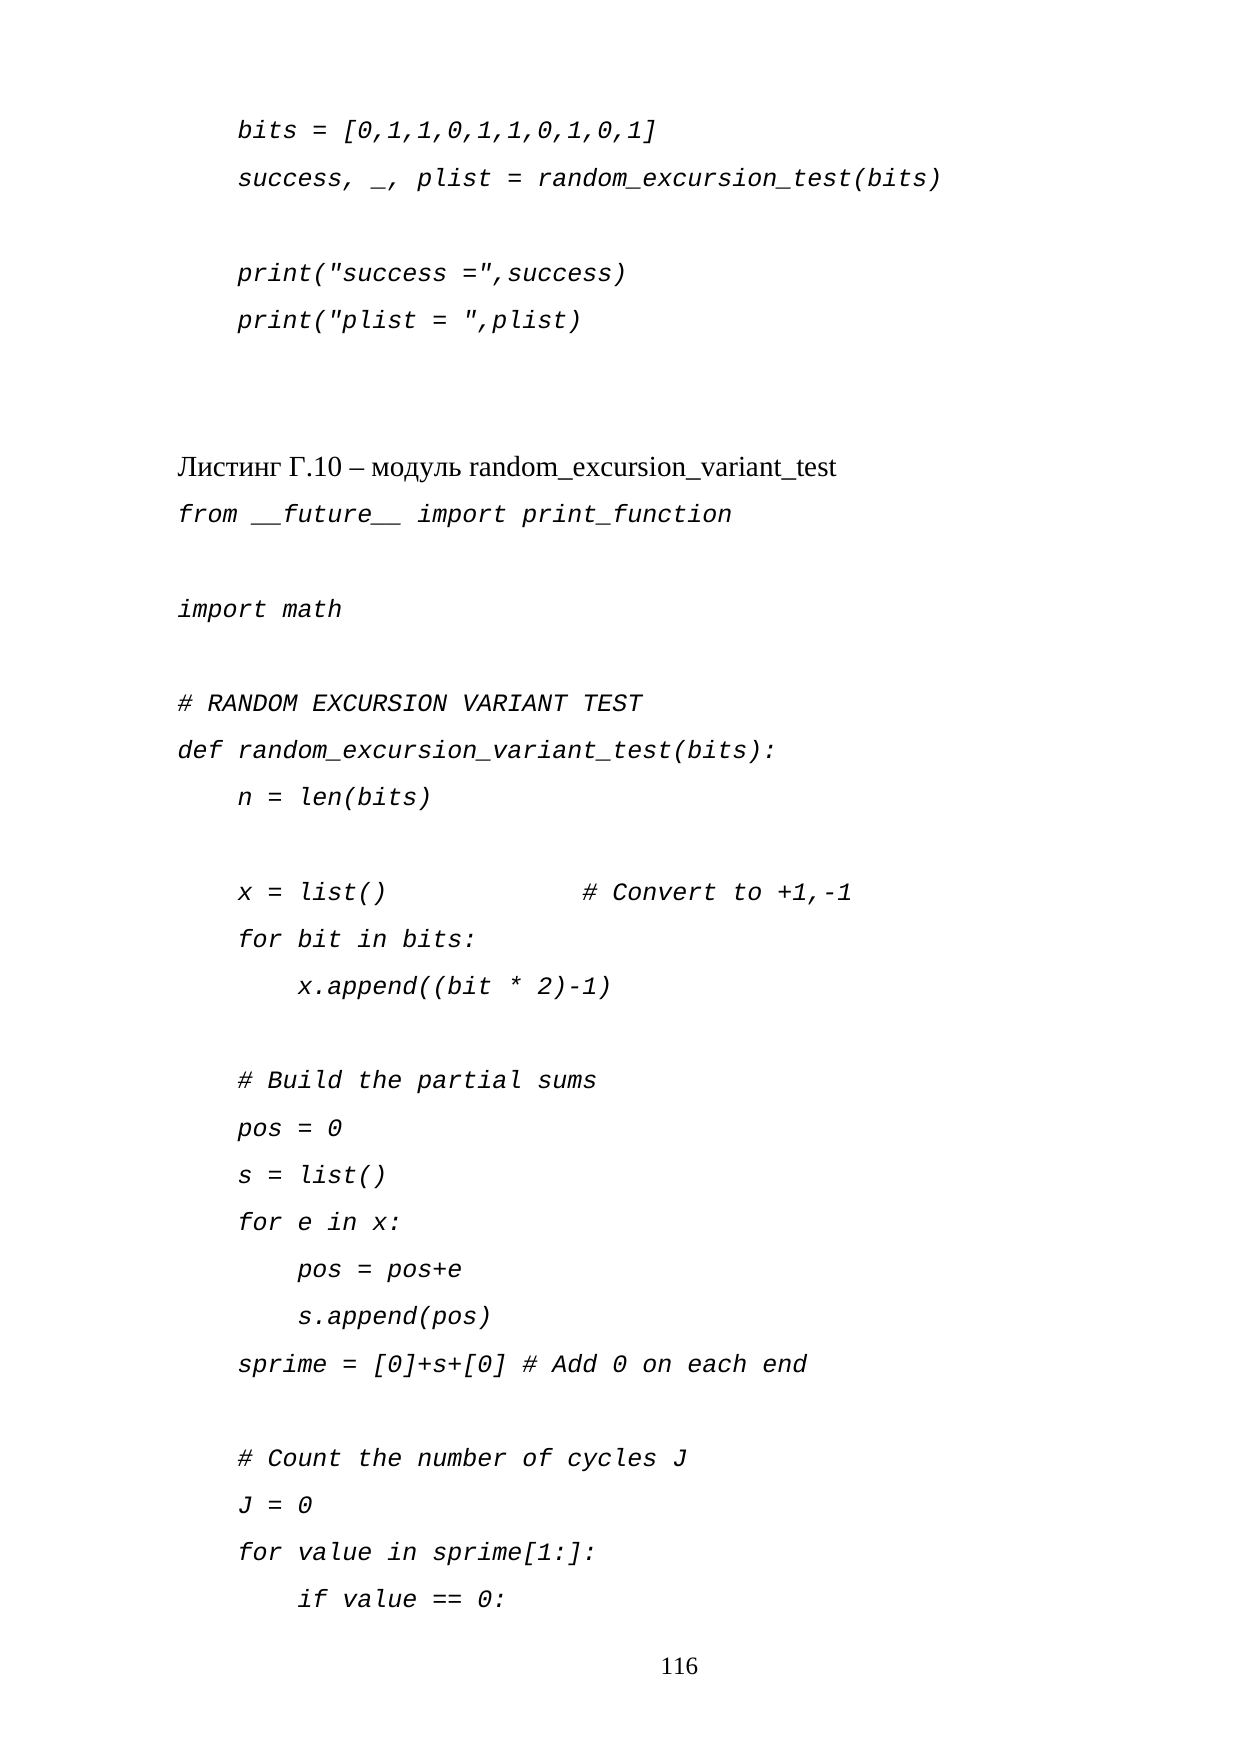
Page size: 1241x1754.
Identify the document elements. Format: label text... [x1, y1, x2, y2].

text def random_excursion_variant_test(bits): [177, 738, 1181, 766]
text s = list() [177, 1162, 1181, 1191]
text bits = [0,1,1,0,1,1,0,1,0,1] [177, 118, 1181, 146]
text for value in sprime[1:]: [177, 1540, 1181, 1568]
text x = list() # Convert to +1,-1 [177, 879, 1181, 908]
text J = 0 [177, 1493, 1181, 1521]
text # RANDOM EXCURSION VARIANT TEST [177, 691, 1181, 719]
text for bit in bits: [177, 926, 1181, 955]
text print("success =",success) [177, 260, 1181, 288]
text s.append(pos) [177, 1304, 1181, 1332]
text if value == 0: [177, 1587, 1181, 1615]
text # Count the number of cycles J [177, 1446, 1181, 1474]
text # Build the partial sums [177, 1068, 1181, 1096]
text for e in x: [177, 1209, 1181, 1238]
text Листинг Г.10 – модуль random_excursion_variant_test [177, 449, 1181, 482]
text x.append((bit * 2)-1) [177, 974, 1181, 1002]
text pos = 0 [177, 1115, 1181, 1143]
text print("plist = ",plist) [177, 307, 1181, 336]
text import math [177, 596, 1181, 624]
text success, _, plist = random_excursion_test(bits) [177, 165, 1181, 194]
text n = len(bits) [177, 785, 1181, 813]
text from __future__ import print_function [177, 502, 1181, 530]
text pos = pos+e [177, 1257, 1181, 1285]
text sprime = [0]+s+[0] # Add 0 on each end [177, 1351, 1181, 1379]
